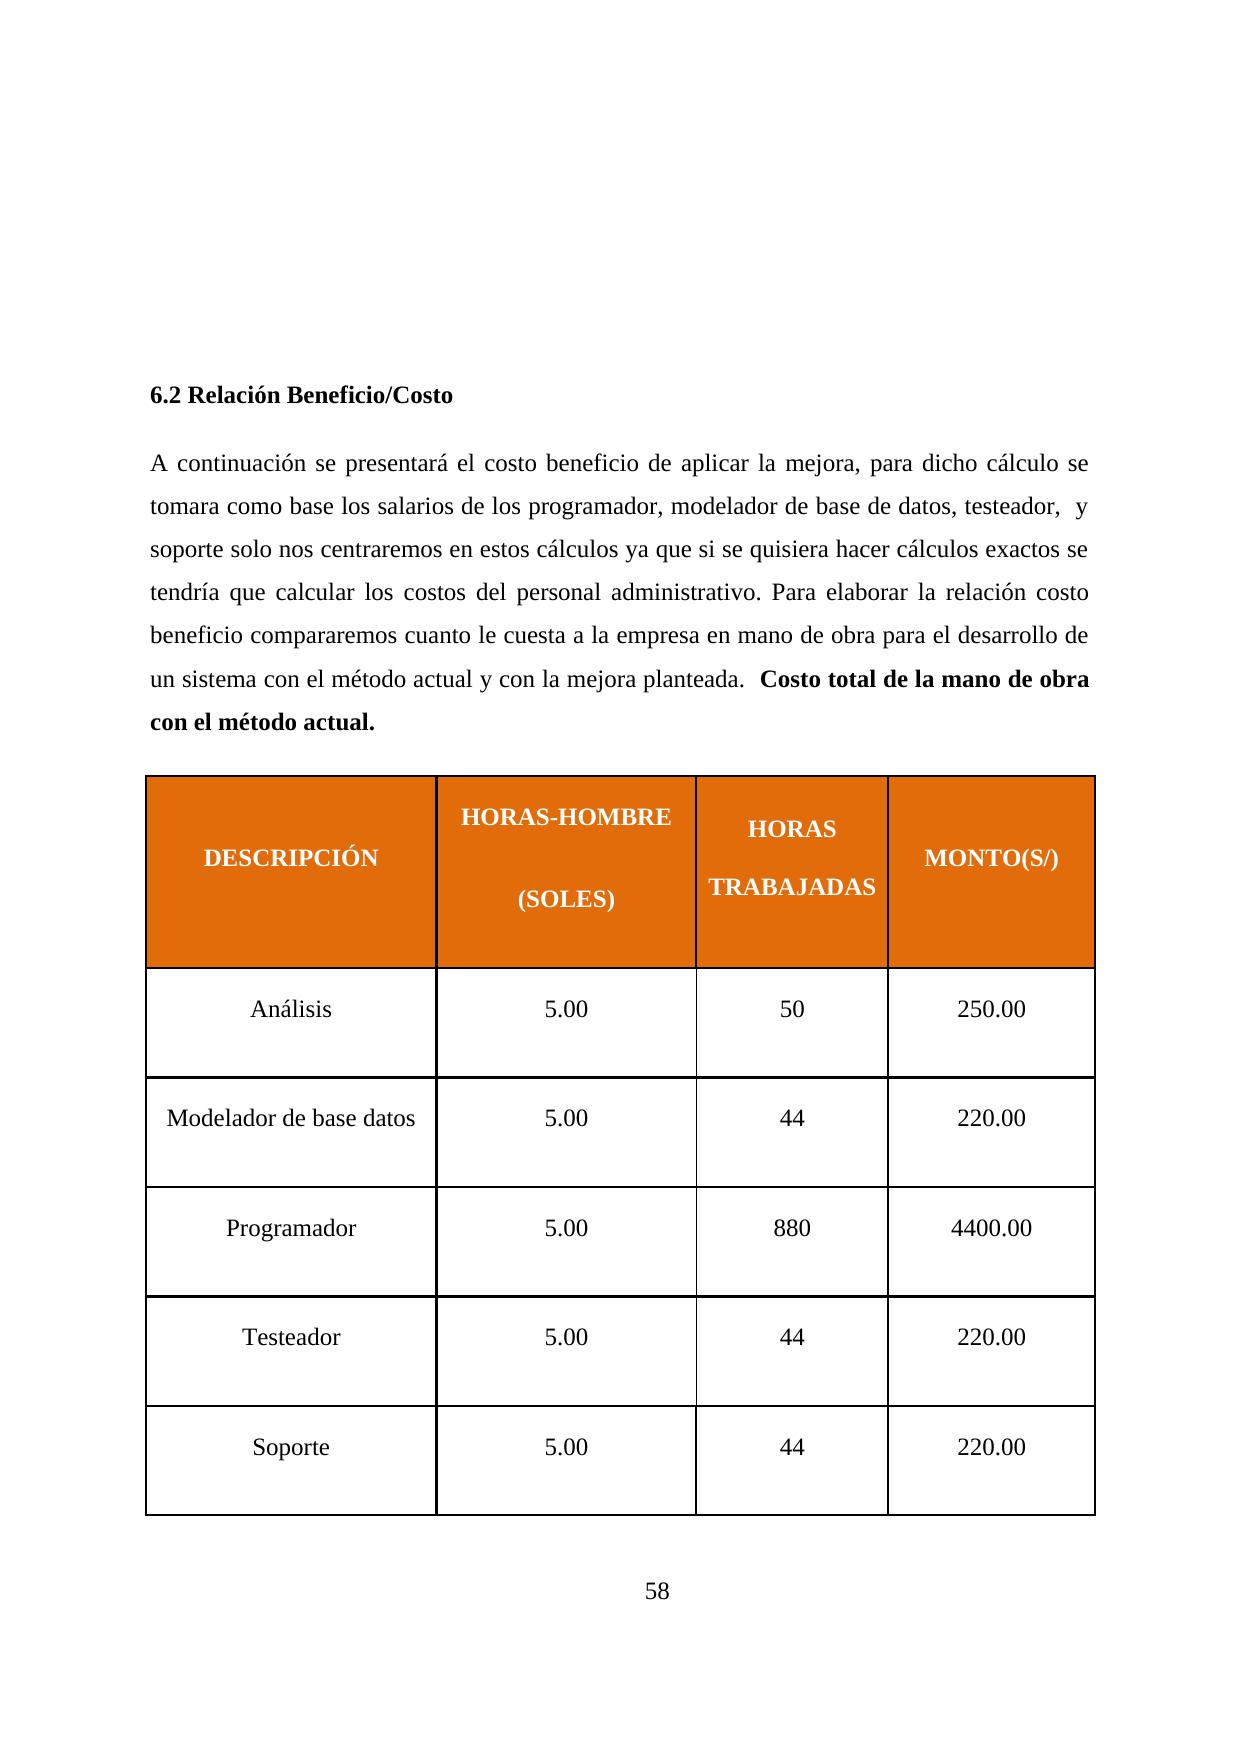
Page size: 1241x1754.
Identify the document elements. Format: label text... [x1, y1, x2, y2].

table_cell Programador [147, 1188, 435, 1295]
table_cell 220.00 [889, 1079, 1094, 1186]
table_cell Análisis [147, 969, 435, 1076]
table_cell 250.00 [889, 969, 1094, 1076]
table_header DESCRIPCIÓN [147, 777, 435, 967]
table_cell Soporte [147, 1407, 435, 1514]
table_cell 220.00 [889, 1298, 1094, 1405]
table_cell 5.00 [438, 1188, 696, 1295]
table_cell Testeador [147, 1298, 435, 1405]
table_header MONTO(S/) [889, 777, 1094, 967]
table_cell 50 [697, 969, 887, 1076]
table_header HORAS TRABAJADAS [697, 777, 887, 967]
table_cell 5.00 [438, 1407, 695, 1514]
table_cell 5.00 [438, 1079, 696, 1186]
table_header HORAS-HOMBRE (SOLES) [438, 777, 695, 967]
table_cell 5.00 [438, 969, 696, 1076]
table_cell 880 [697, 1188, 887, 1295]
table_cell 220.00 [889, 1407, 1094, 1514]
table_cell 44 [697, 1298, 887, 1405]
table_cell Modelador de base datos [147, 1079, 435, 1186]
table_cell 5.00 [438, 1298, 696, 1405]
text A continuación se presentará el costo beneficio de aplicar la mejora, para dicho cálculo se tomara como base los salarios de los programador, modelador de base de datos, testeador, y soporte solo nos centraremos en estos cálculos ya que si se quisiera hacer cálculos exactos se tendría que calcular los costos del personal administrativo. Para elaborar la relación costo beneficio compararemos cuanto le cuesta a la empresa en mano de obra para el desarrollo de un sistema con el método actual y con la mejora planteada. Costo total de la mano de obra con el método actual. [150, 448, 1090, 736]
table_cell 44 [697, 1407, 887, 1514]
table_cell 4400.00 [889, 1188, 1094, 1295]
table_cell 44 [697, 1079, 887, 1186]
list Relación Beneficio/Costo [150, 380, 1090, 409]
